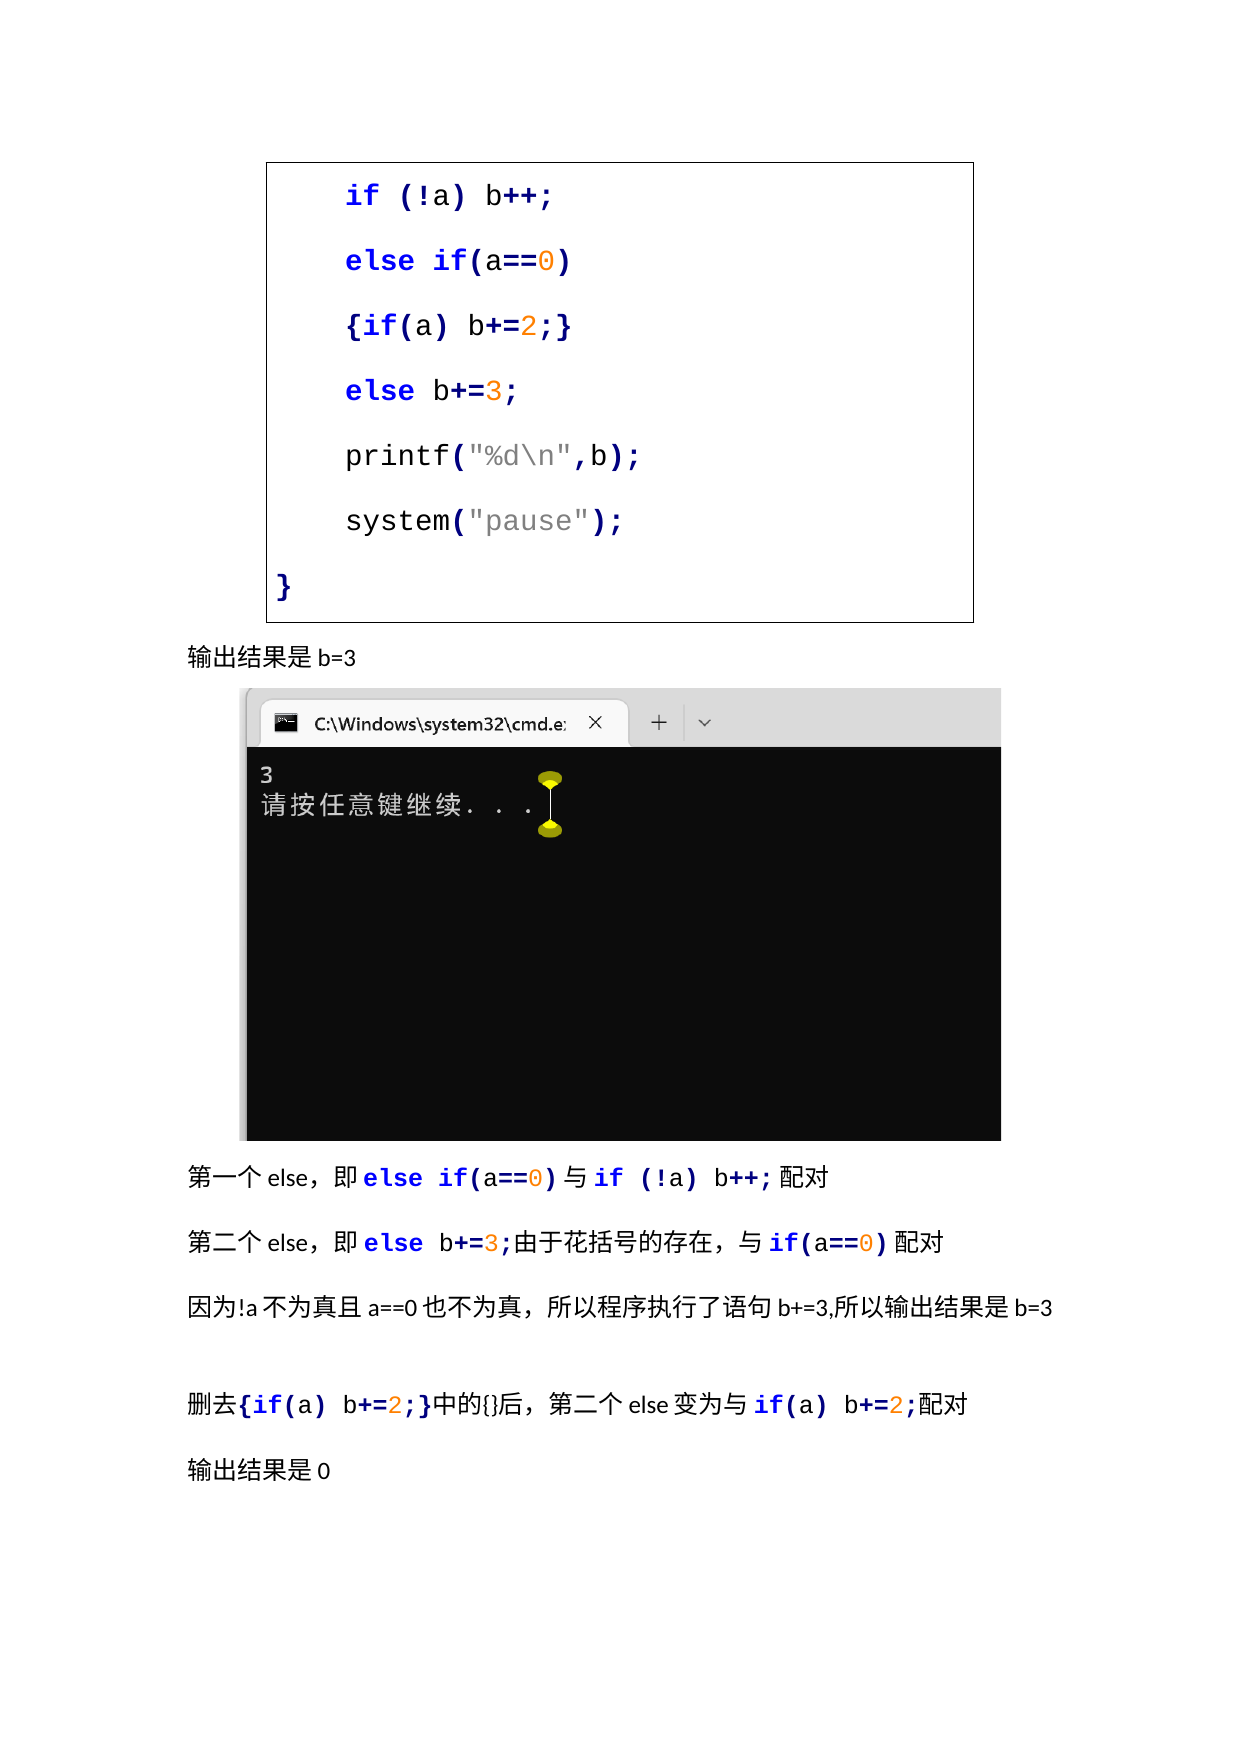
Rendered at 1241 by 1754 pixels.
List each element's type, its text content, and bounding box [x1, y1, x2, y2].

picture [239, 688, 1002, 1141]
text 因为!a不为真且a==0也不为真，所以程序执行了语句b+=3,所以输出结果是b=3 [187, 1273, 1053, 1338]
text } [267, 552, 973, 622]
text 输出结果是0 [187, 1436, 1053, 1501]
text 输出结果是b=3 [187, 623, 1053, 688]
text 第二个else，即 else b+=3;由于花括号的存在，与if(a==0) 配对 [187, 1208, 1053, 1273]
text 删去{if(a) b+=2;}中的{}后，第二个else变为与if(a) b+=2;配对 [187, 1371, 1053, 1436]
text system("pause"); [267, 487, 973, 552]
text 第一个else，即else if(a==0) 与if (!a) b++; 配对 [187, 1143, 1053, 1208]
text else if(a==0) [267, 227, 973, 292]
text else b+=3; [267, 357, 973, 422]
text if (!a) b++; [267, 163, 973, 227]
text {if(a) b+=2;} [267, 292, 973, 357]
text printf("%d\n",b); [267, 422, 973, 487]
